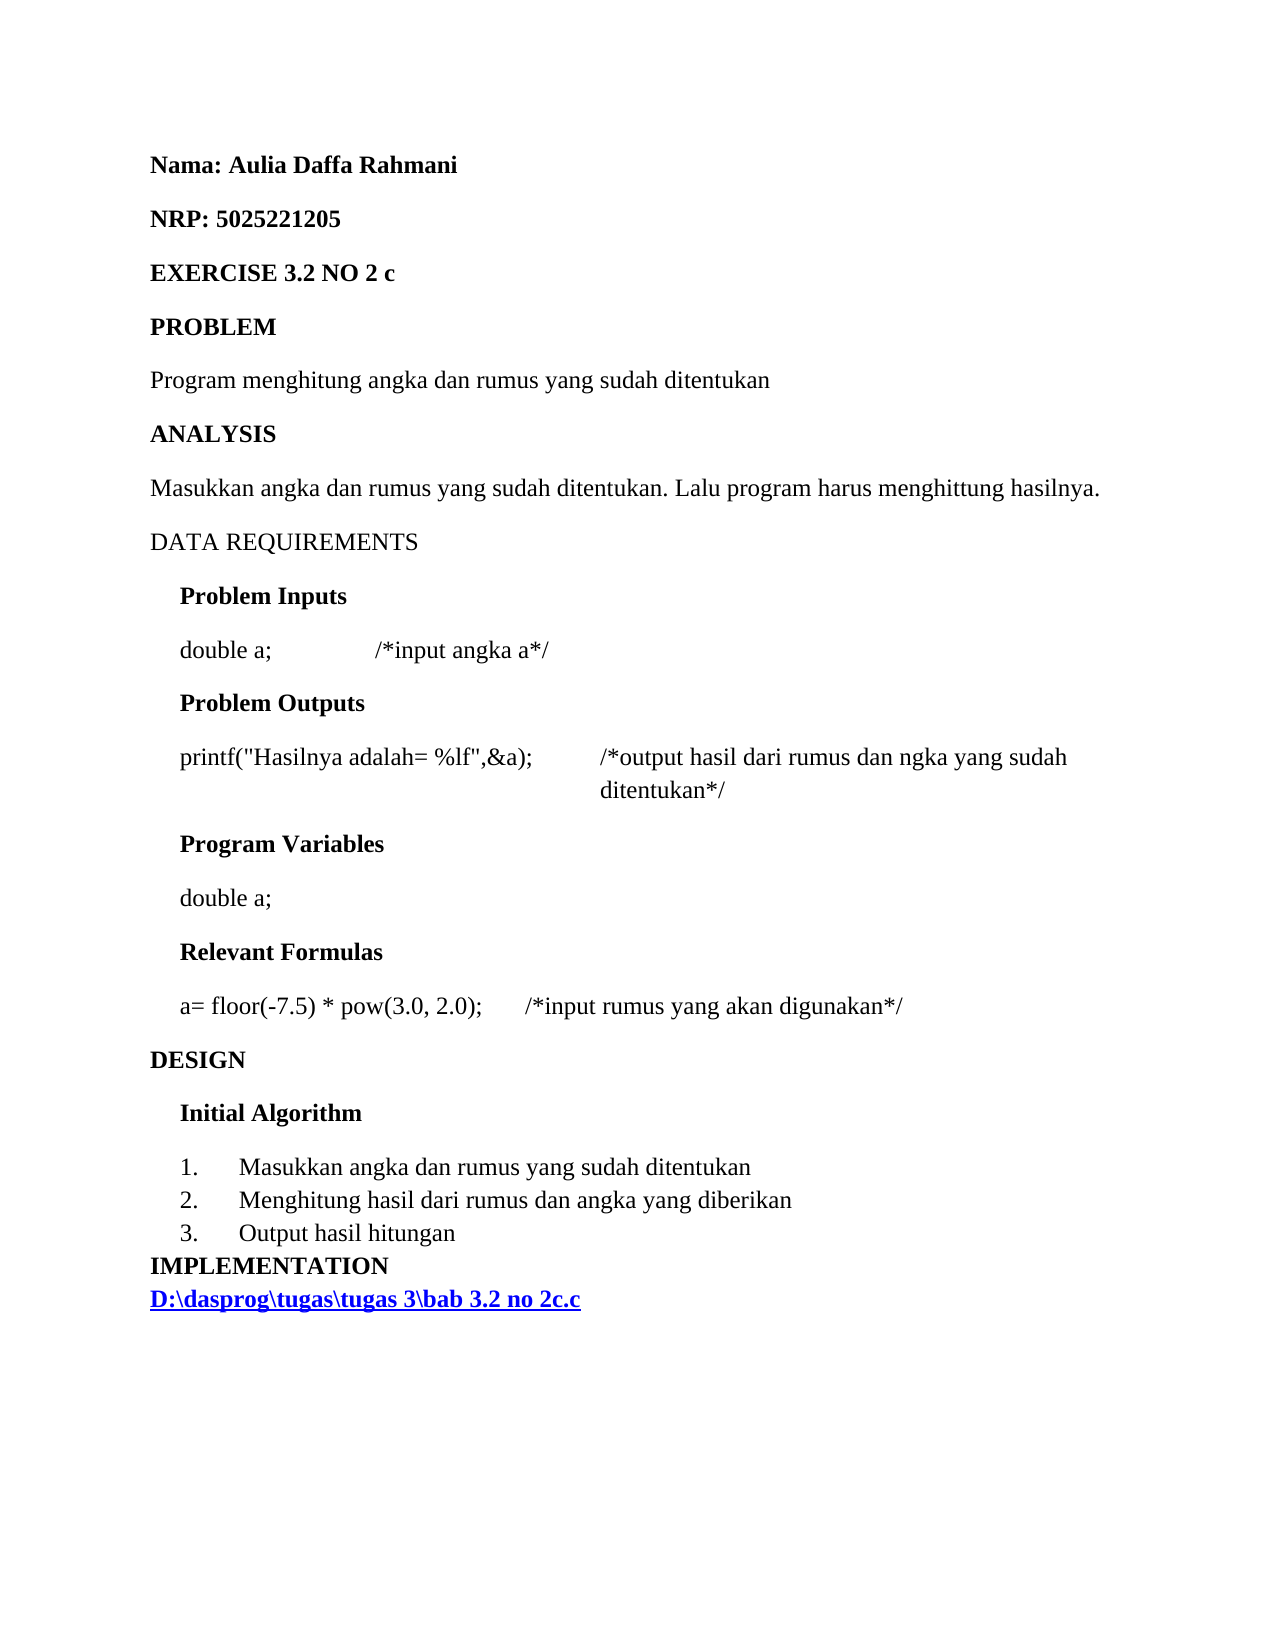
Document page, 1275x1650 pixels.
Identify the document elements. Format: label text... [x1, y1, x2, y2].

text printf("Hasilnya adalah= %lf",&a); /*output hasil dari rumus dan ngka yang sudah ditentukan*/ [179, 742, 1125, 804]
text ANALYSIS [150, 419, 1125, 448]
list Output hasil hitungan [179, 1218, 1125, 1247]
text Problem Outputs [150, 688, 1125, 717]
text NRP: 5025221205 [150, 204, 1125, 233]
text double a; /*input angka a*/ [150, 635, 1125, 663]
text double a; [150, 883, 1125, 912]
text Nama: Aulia Daffa Rahmani [150, 150, 1125, 179]
text PROBLEM [150, 312, 1125, 340]
text Masukkan angka dan rumus yang sudah ditentukan. Lalu program harus menghittung hasilnya. [150, 473, 1125, 502]
text Initial Algorithm [150, 1098, 1125, 1127]
text a= floor(-7.5) * pow(3.0, 2.0); /*input rumus yang akan digunakan*/ [150, 991, 1125, 1019]
list Masukkan angka dan rumus yang sudah ditentukan [179, 1152, 1125, 1181]
list Menghitung hasil dari rumus dan angka yang diberikan [179, 1185, 1125, 1214]
text Problem Inputs [150, 581, 1125, 609]
text EXERCISE 3.2 NO 2 c [150, 258, 1125, 286]
text DESIGN [150, 1045, 1125, 1073]
text DATA REQUIREMENTS [150, 527, 1125, 556]
list D:\dasprog\tugas\tugas 3\bab 3.2 no 2c.c [150, 1284, 1125, 1313]
text Program menghitung angka dan rumus yang sudah ditentukan [150, 365, 1125, 394]
text Relevant Formulas [150, 937, 1125, 966]
list IMPLEMENTATION [150, 1251, 1125, 1280]
text Program Variables [150, 829, 1125, 858]
